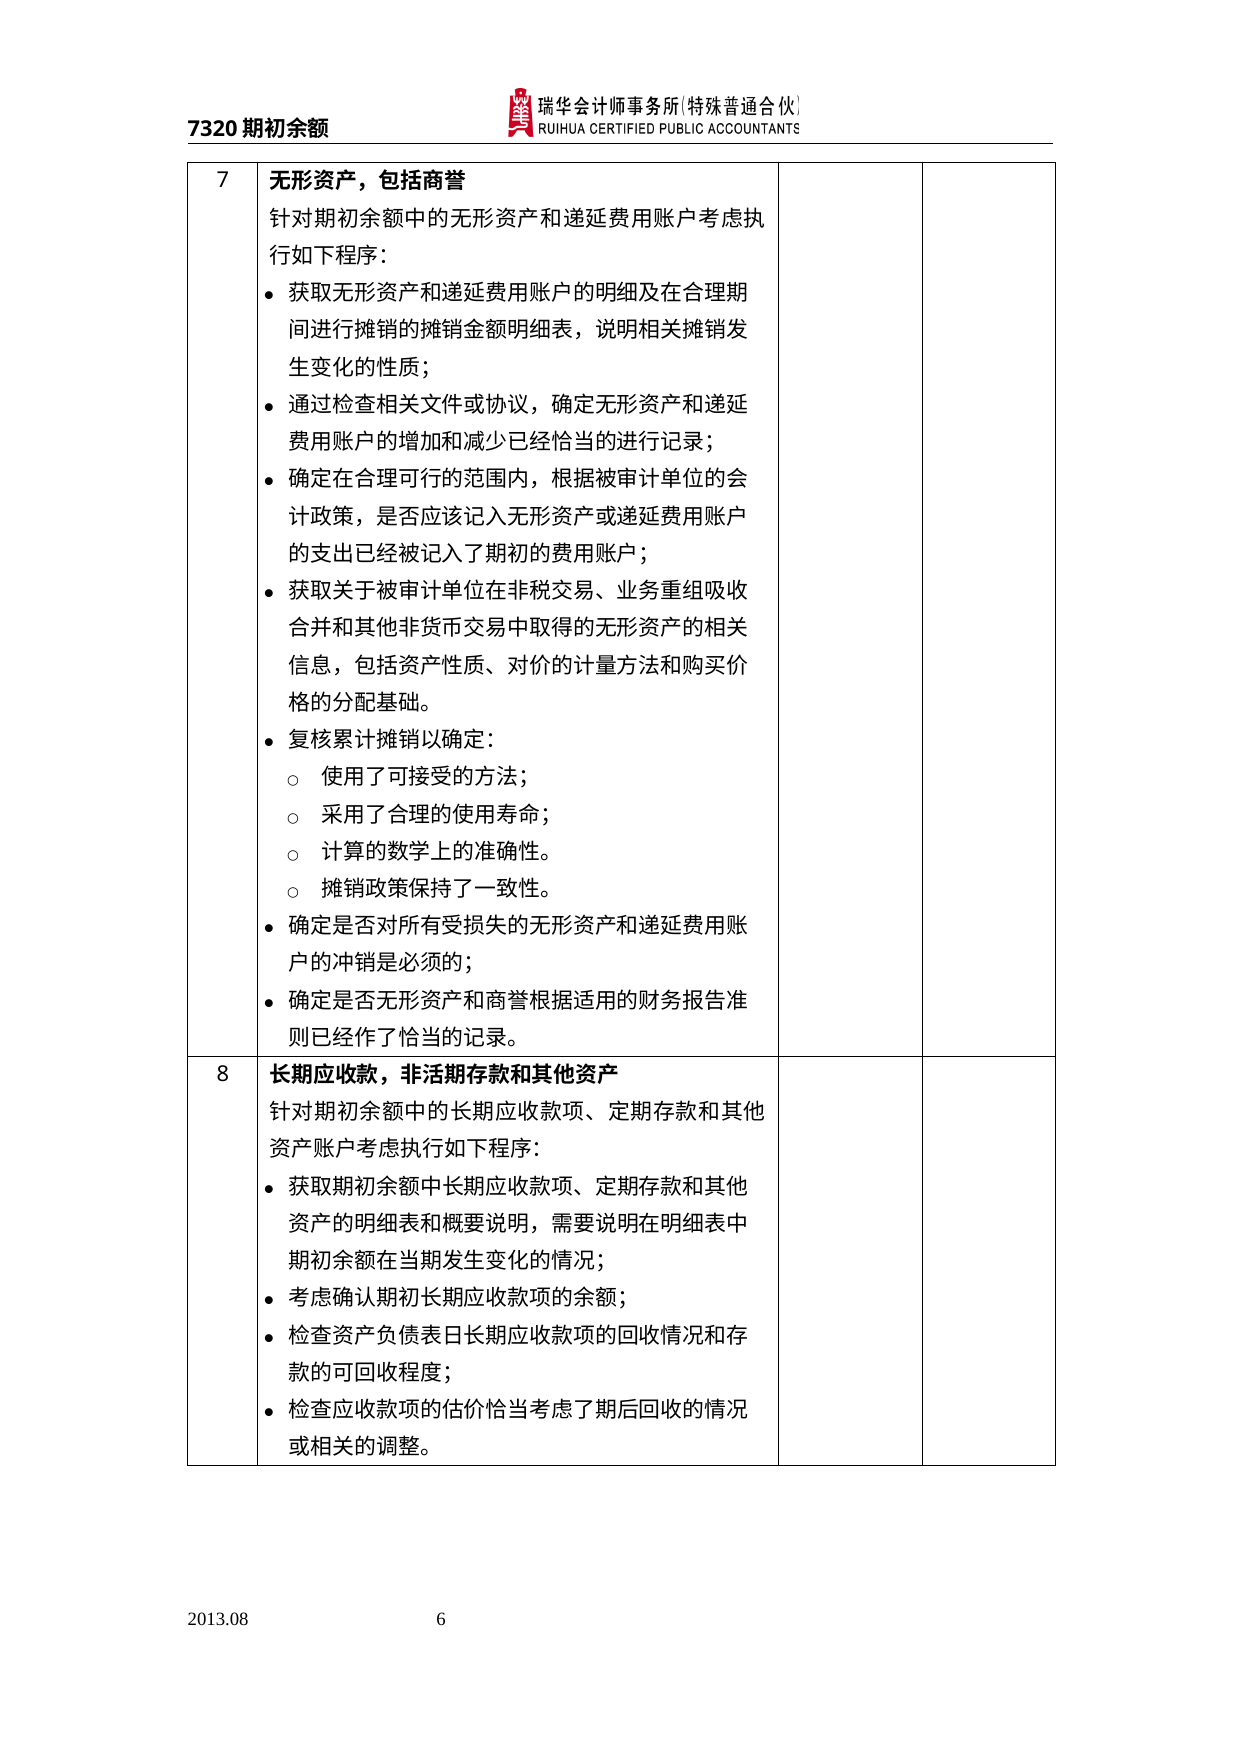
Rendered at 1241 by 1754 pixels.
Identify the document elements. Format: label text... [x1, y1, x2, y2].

table_cell [779, 1057, 922, 1465]
table_cell 长期应收款，非活期存款和其他资产 针对期初余额中的长期应收款项、定期存款和其他资产账户考虑执行如下程序： 获取期初余额中长期应收款项、定期存款和其他资产的明细表和概要说明，需要说明在明细表中期初余额在当期发生变化的情况； 考虑确认期初长期应收款项的余额； 检查资产负债表日长期应收款项的回收情况和存款的可回收程度； 检查应收款项的估价恰当考虑了期后回收的情况或相关的调整。 [258, 1057, 778, 1465]
table_cell 8 [188, 1057, 257, 1465]
table_cell [923, 1057, 1055, 1465]
table_cell [779, 163, 922, 1056]
picture [508, 88, 799, 137]
table_cell [923, 163, 1055, 1056]
table_cell 7 [188, 163, 257, 1056]
table_cell 无形资产，包括商誉 针对期初余额中的无形资产和递延费用账户考虑执行如下程序： 获取无形资产和递延费用账户的明细及在合理期间进行摊销的摊销金额明细表，说明相关摊销发生变化的性质； 通过检查相关文件或协议，确定无形资产和递延费用账户的增加和减少已经恰当的进行记录； 确定在合理可行的范围内，根据被审计单位的会计政策，是否应该记入无形资产或递延费用账户的支出已经被记入了期初的费用账户； 获取关于被审计单位在非税交易、业务重组吸收合并和其他非货币交易中取得的无形资产的相关信息，包括资产性质、对价的计量方法和购买价格的分配基础。 复核累计摊销以确定： 使用了可接受的方法； 采用了合理的使用寿命； 计算的数学上的准确性。 摊销政策保持了一致性。 确定是否对所有受损失的无形资产和递延费用账户的冲销是必须的； 确定是否无形资产和商誉根据适用的财务报告准则已经作了恰当的记录。 [258, 163, 778, 1056]
